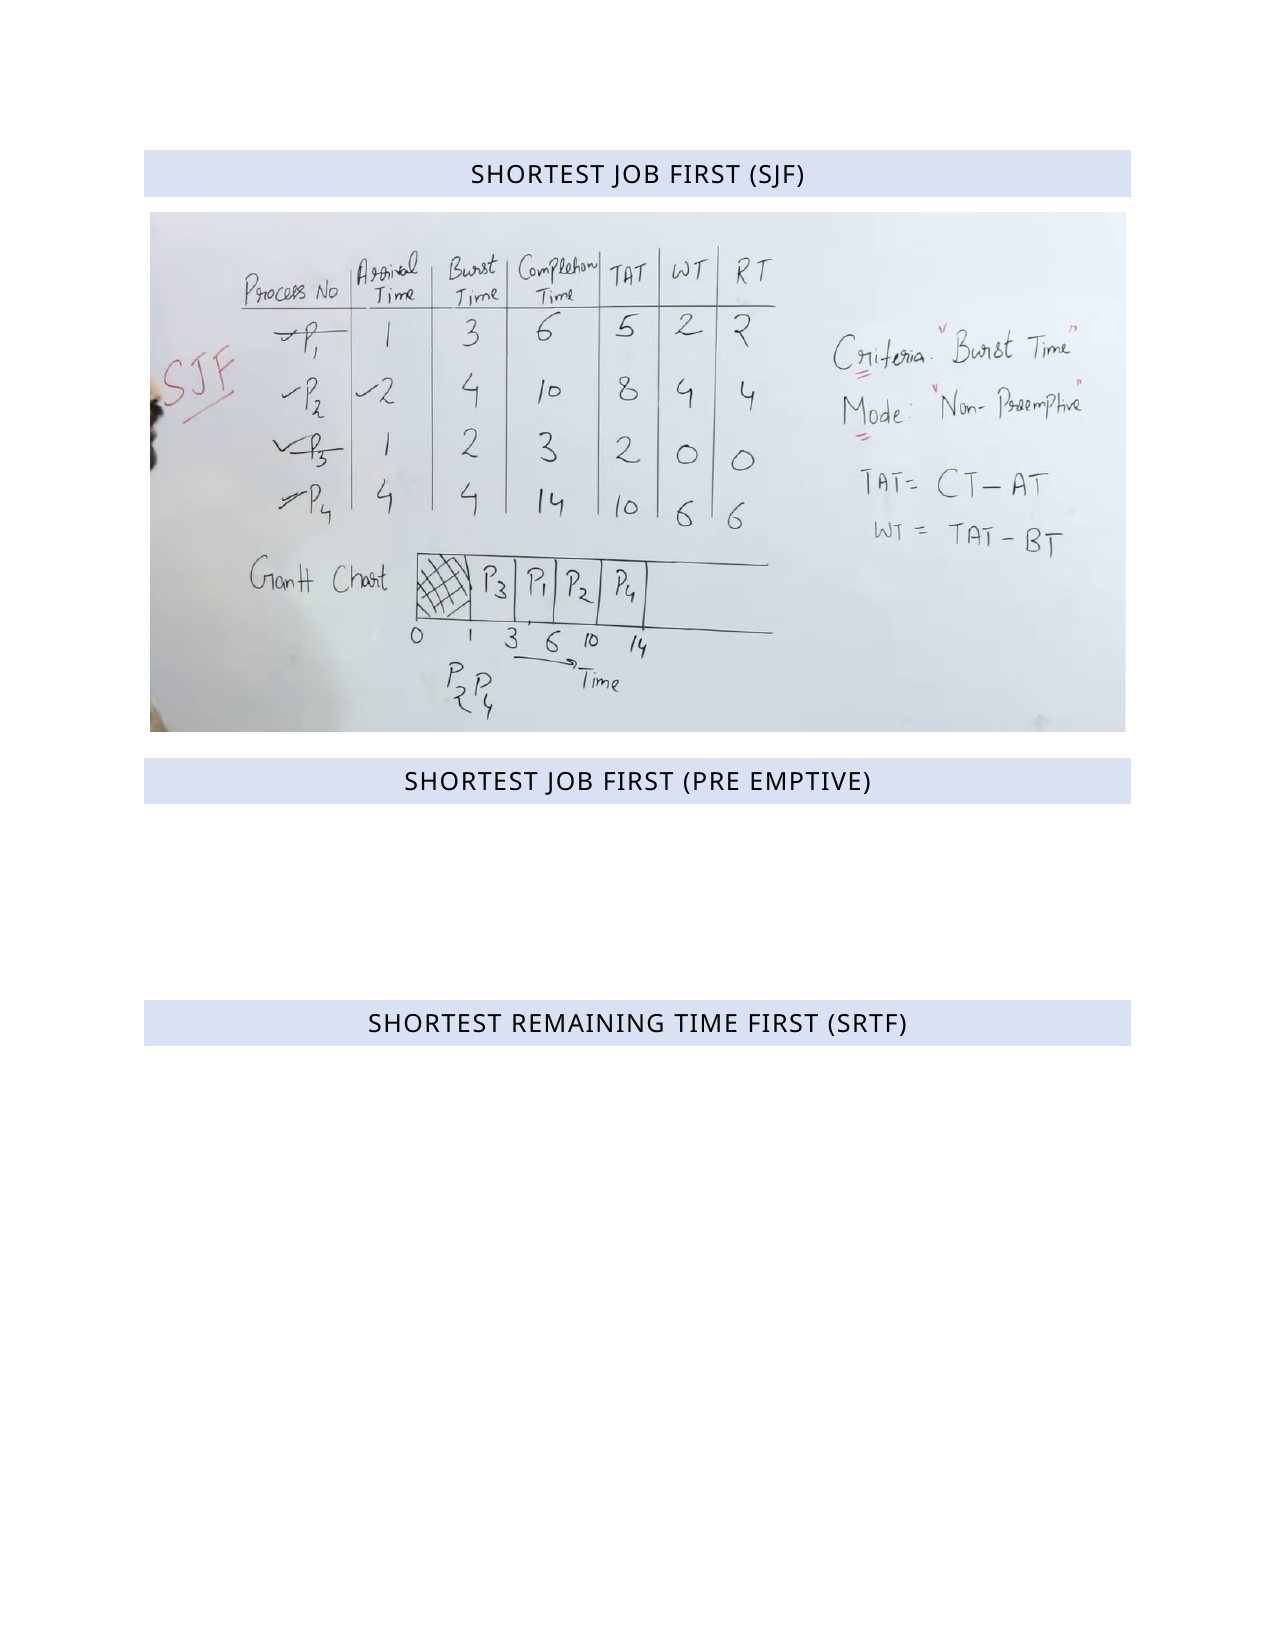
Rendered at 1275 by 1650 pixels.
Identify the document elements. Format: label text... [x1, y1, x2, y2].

subtitle Shortest Remaining Time First (SRTF) [150, 1006, 1125, 1040]
picture [150, 212, 1125, 732]
subtitle ShortesT Job First (SJF) [150, 156, 1125, 190]
subtitle Shortest Job First (Pre Emptive) [150, 764, 1125, 798]
